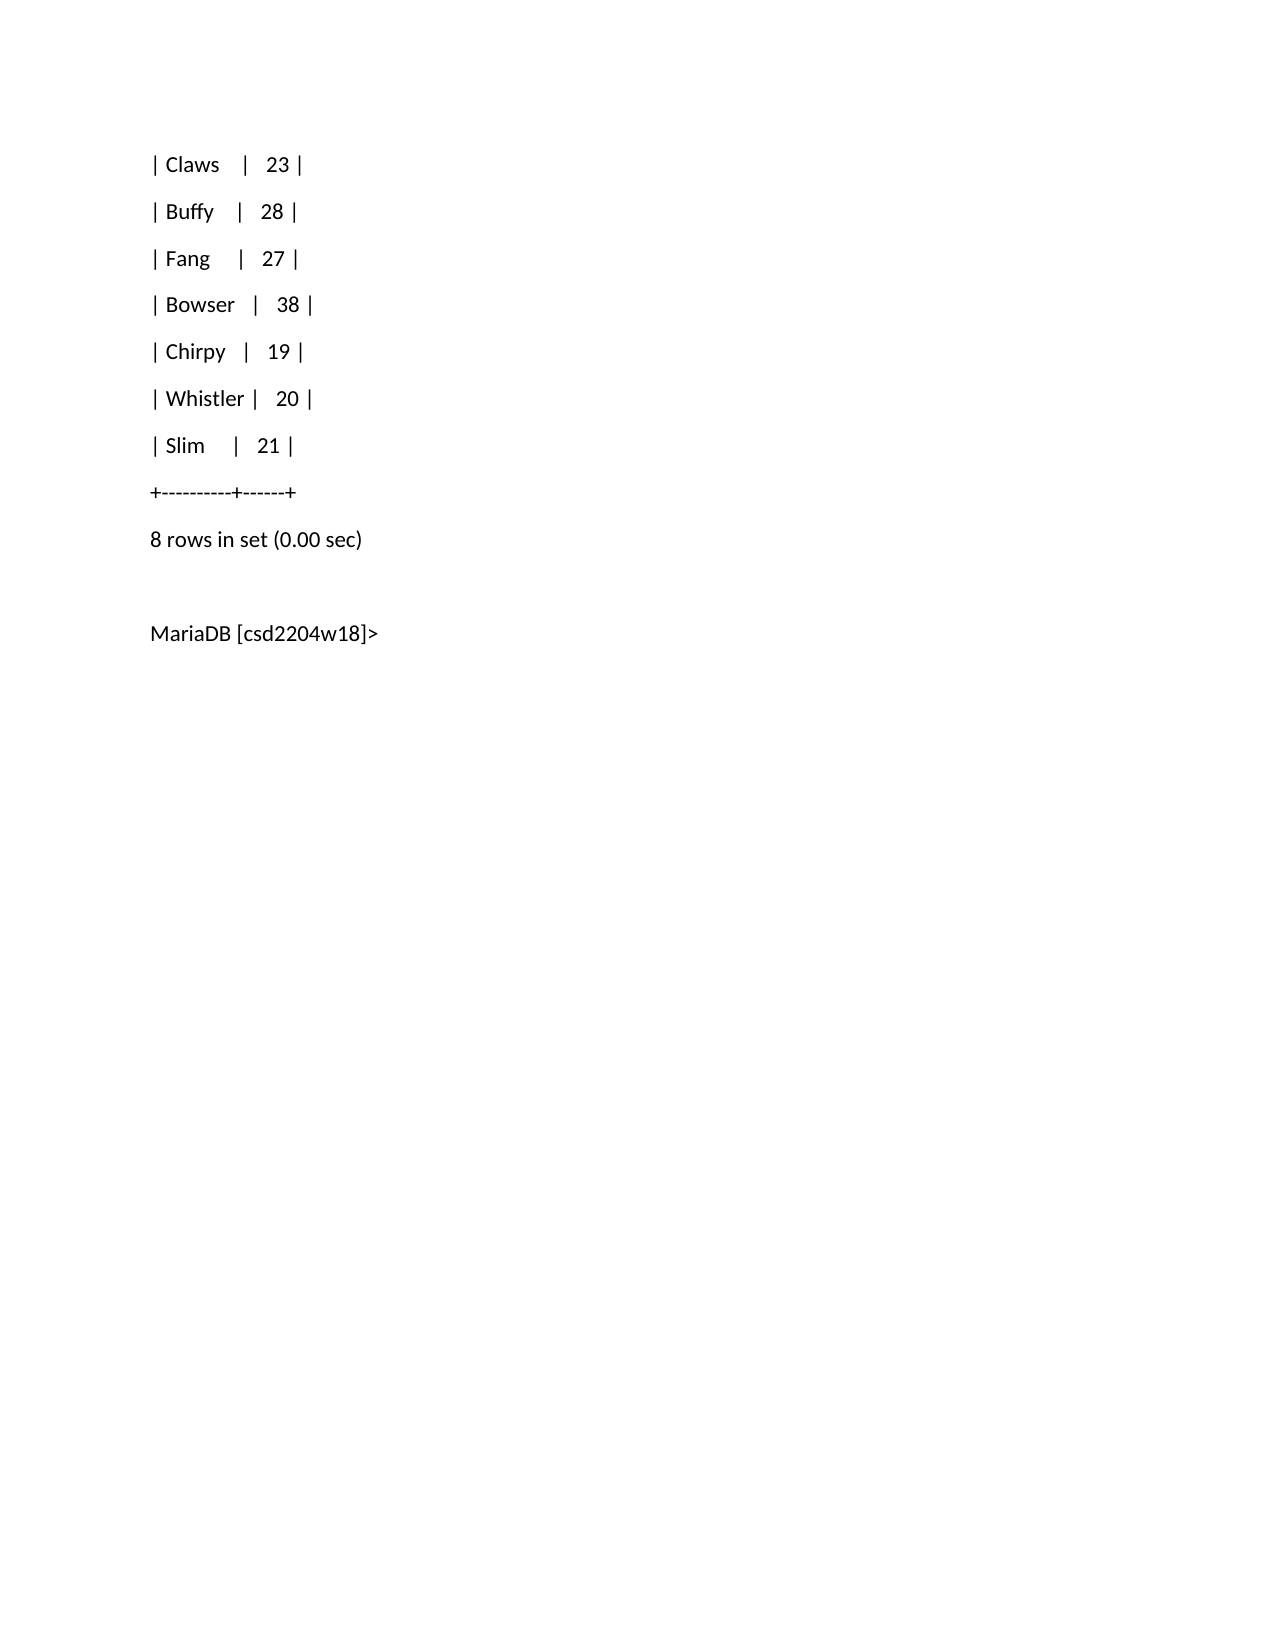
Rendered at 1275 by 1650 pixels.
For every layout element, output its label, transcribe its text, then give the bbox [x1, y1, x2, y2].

text | Chirpy | 19 | [150, 337, 1125, 366]
text | Claws | 23 | [150, 150, 1125, 178]
text +----------+------+ [150, 478, 1125, 506]
text | Whistler | 20 | [150, 384, 1125, 412]
text | Slim | 21 | [150, 431, 1125, 459]
text | Bowser | 38 | [150, 291, 1125, 319]
text | Fang | 27 | [150, 244, 1125, 272]
text | Buffy | 28 | [150, 197, 1125, 225]
text MariaDB [csd2204w18]> [150, 619, 1125, 647]
text 8 rows in set (0.00 sec) [150, 525, 1125, 553]
